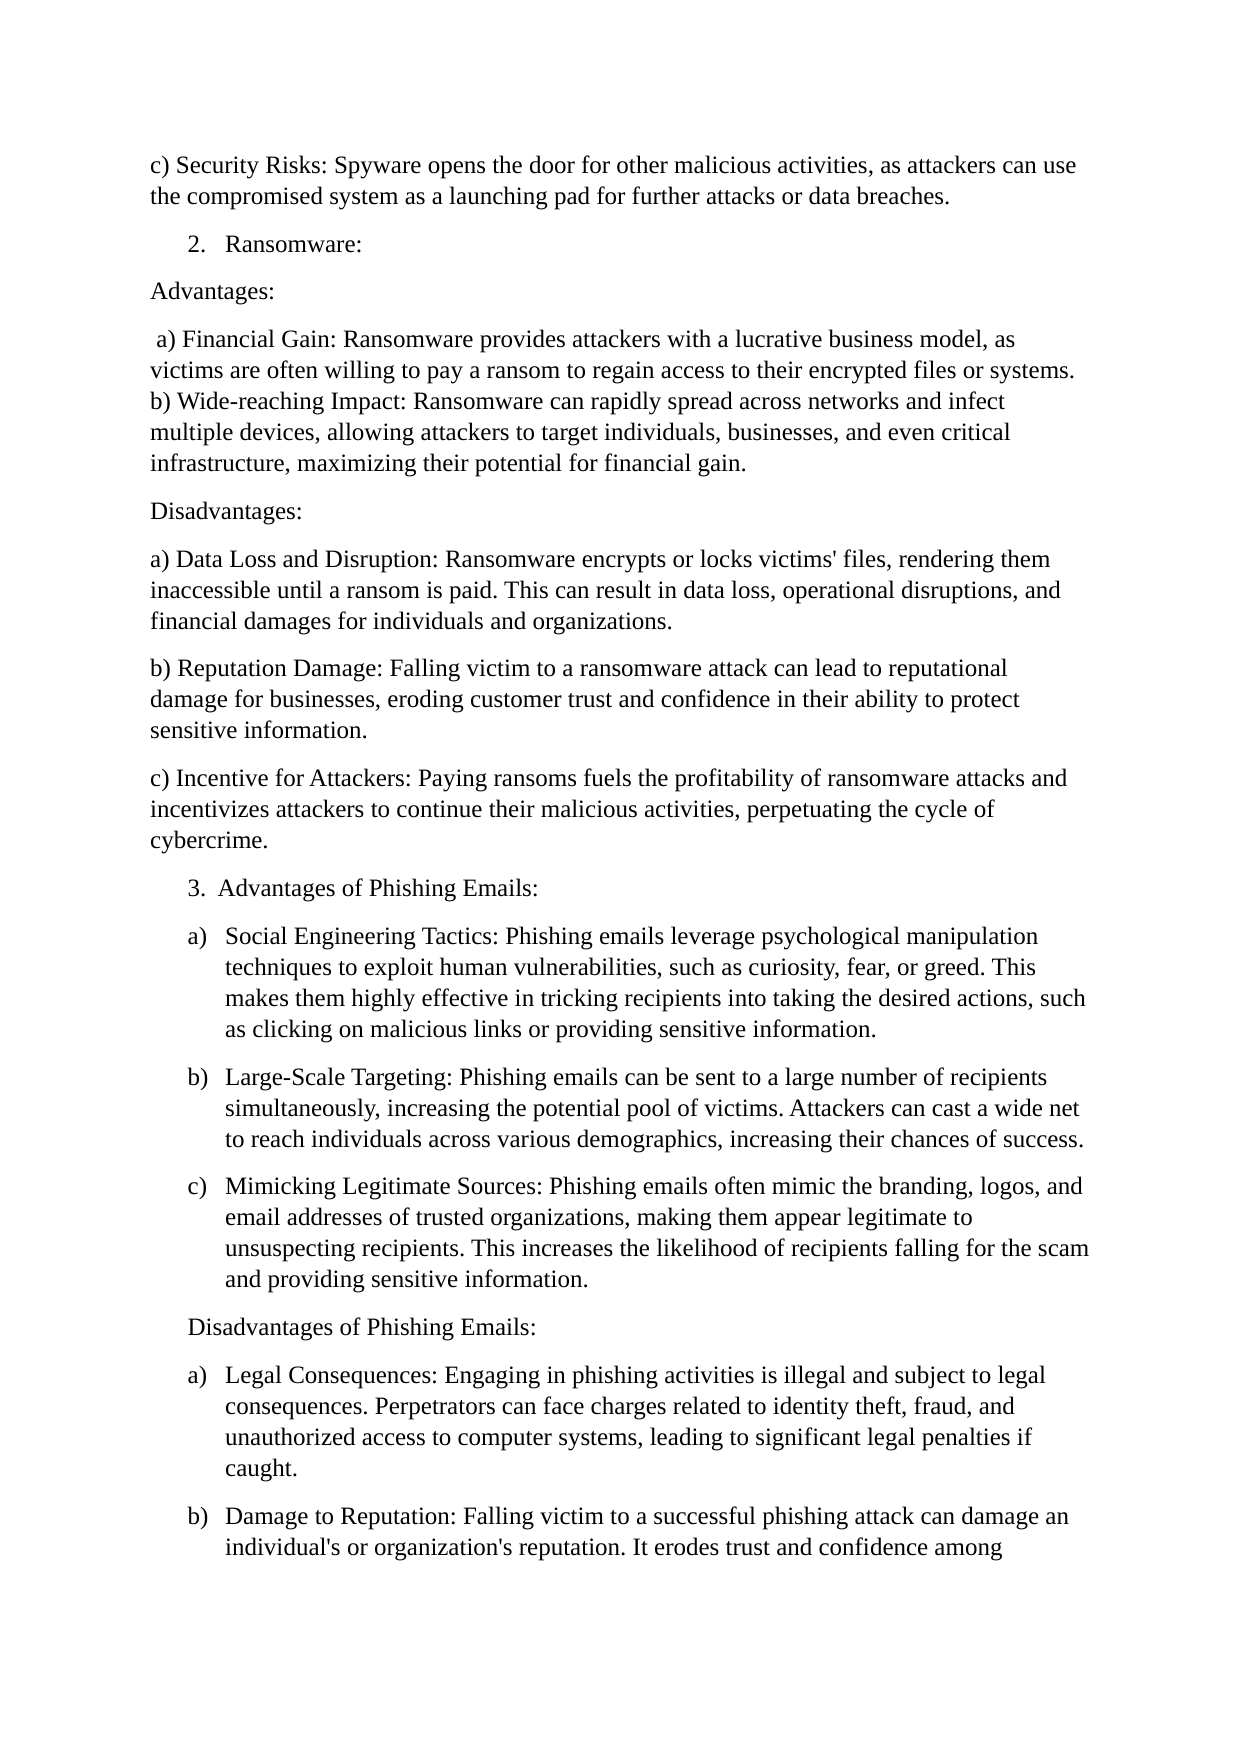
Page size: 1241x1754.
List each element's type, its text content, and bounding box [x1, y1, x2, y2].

text Disadvantages: [150, 496, 1090, 525]
text a) Financial Gain: Ransomware provides attackers with a lucrative business model, as victims are often willing to pay a ransom to regain access to their encrypted files or systems. b) Wide-reaching Impact: Ransomware can rapidly spread across networks and infect multiple devices, allowing attackers to target individuals, businesses, and even critical infrastructure, maximizing their potential for financial gain. [150, 324, 1090, 477]
text c) Security Risks: Spyware opens the door for other malicious activities, as attackers can use the compromised system as a launching pad for further attacks or data breaches. [150, 150, 1090, 210]
list Large-Scale Targeting: Phishing emails can be sent to a large number of recipients simultaneously, increasing the potential pool of victims. Attackers can cast a wide net to reach individuals across various demographics, increasing their chances of success. [187, 1062, 1090, 1152]
text b) Reputation Damage: Falling victim to a ransomware attack can lead to reputational damage for businesses, eroding customer trust and confidence in their ability to protect sensitive information. [150, 653, 1090, 744]
list Mimicking Legitimate Sources: Phishing emails often mimic the branding, logos, and email addresses of trusted organizations, making them appear legitimate to unsuspecting recipients. This increases the likelihood of recipients falling for the scam and providing sensitive information. [187, 1171, 1090, 1293]
list Ransomware: [187, 229, 1090, 257]
text 3. Advantages of Phishing Emails: [150, 873, 1090, 902]
text a) Data Loss and Disruption: Ransomware encrypts or locks victims' files, rendering them inaccessible until a ransom is paid. This can result in data loss, operational disruptions, and financial damages for individuals and organizations. [150, 544, 1090, 634]
text Advantages: [150, 276, 1090, 305]
text c) Incentive for Attackers: Paying ransoms fuels the profitability of ransomware attacks and incentivizes attackers to continue their malicious activities, perpetuating the cycle of cybercrime. [150, 763, 1090, 854]
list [187, 1501, 1090, 1561]
list Legal Consequences: Engaging in phishing activities is illegal and subject to legal consequences. Perpetrators can face charges related to identity theft, fraud, and unauthorized access to computer systems, leading to significant legal penalties if caught. [187, 1360, 1090, 1482]
text Disadvantages of Phishing Emails: [187, 1312, 1090, 1341]
list Social Engineering Tactics: Phishing emails leverage psychological manipulation techniques to exploit human vulnerabilities, such as curiosity, fear, or greed. This makes them highly effective in tricking recipients into taking the desired actions, such as clicking on malicious links or providing sensitive information. [187, 921, 1090, 1043]
